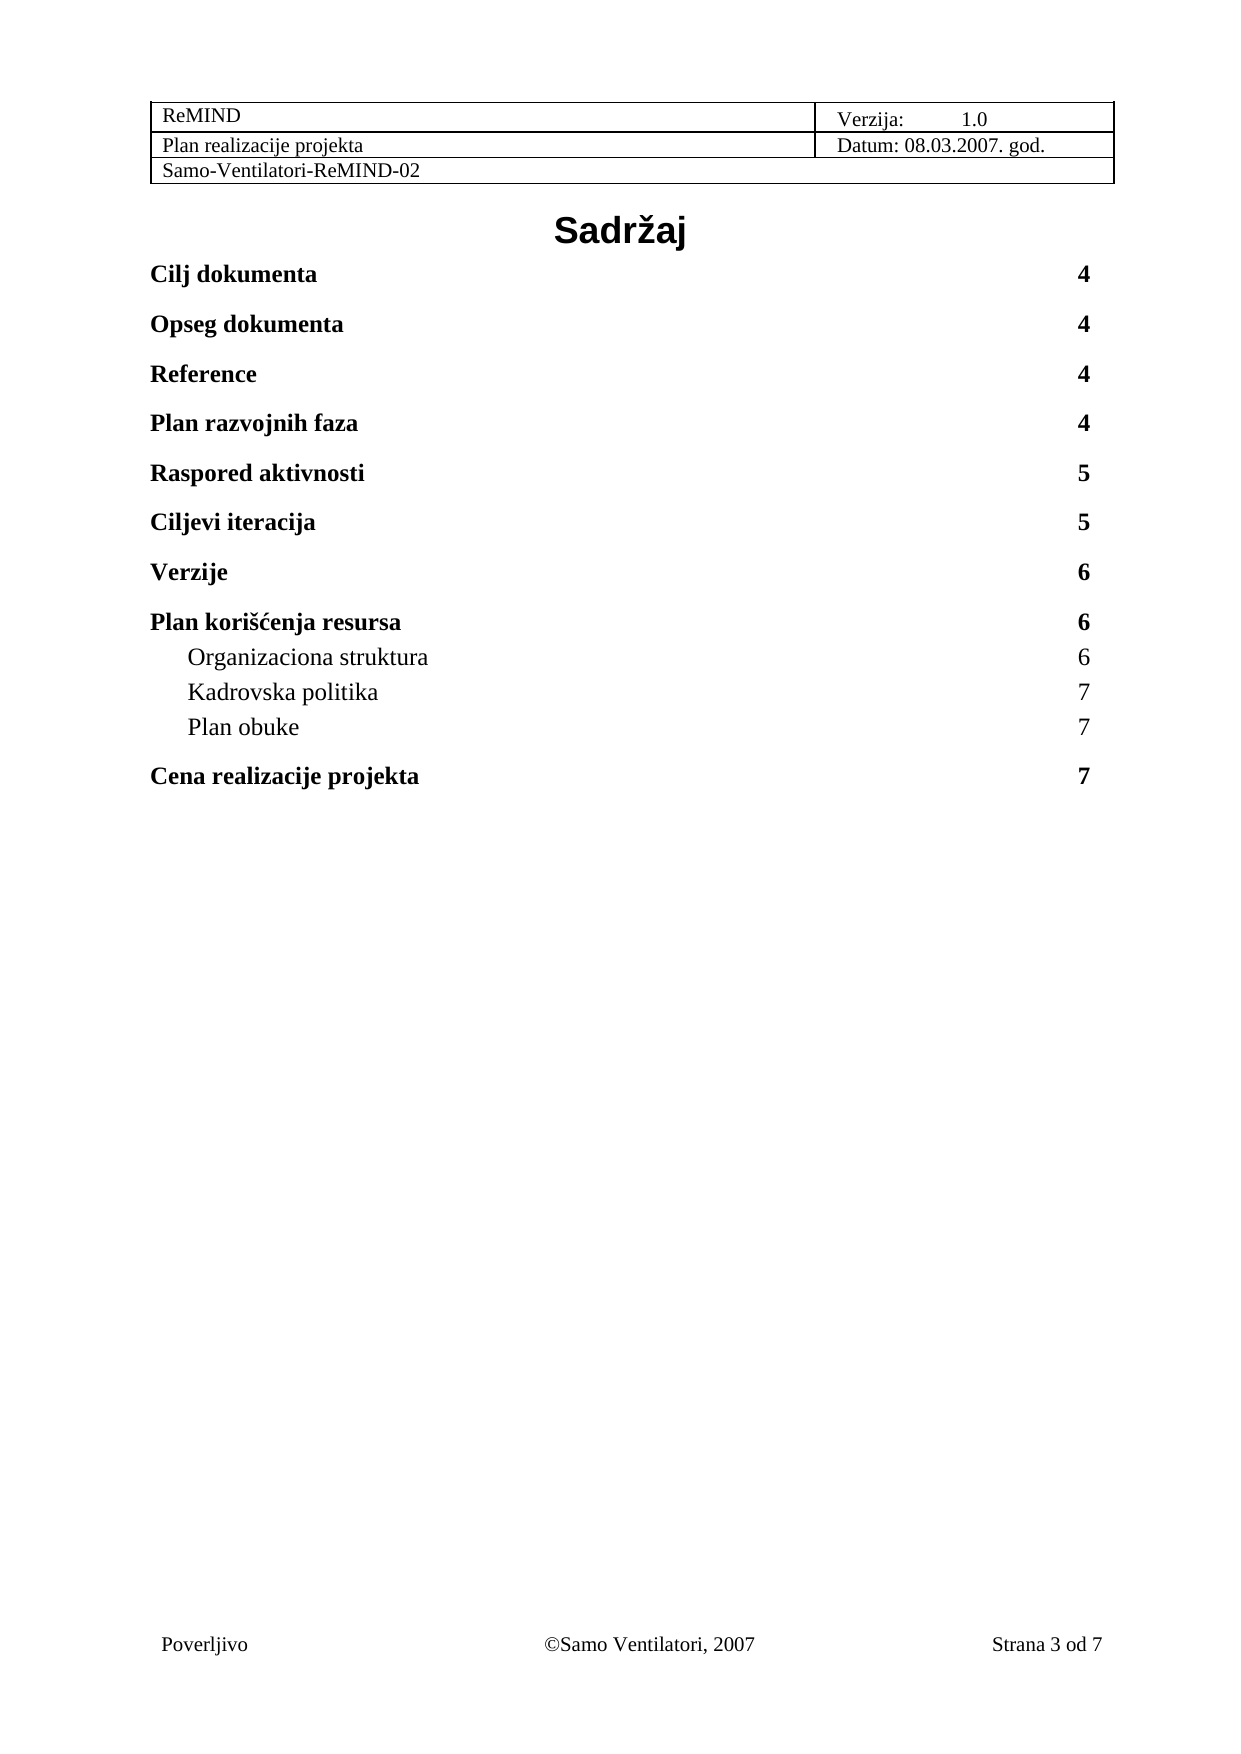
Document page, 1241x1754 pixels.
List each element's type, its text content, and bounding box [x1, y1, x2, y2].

title Sadržaj [150, 208, 1090, 251]
